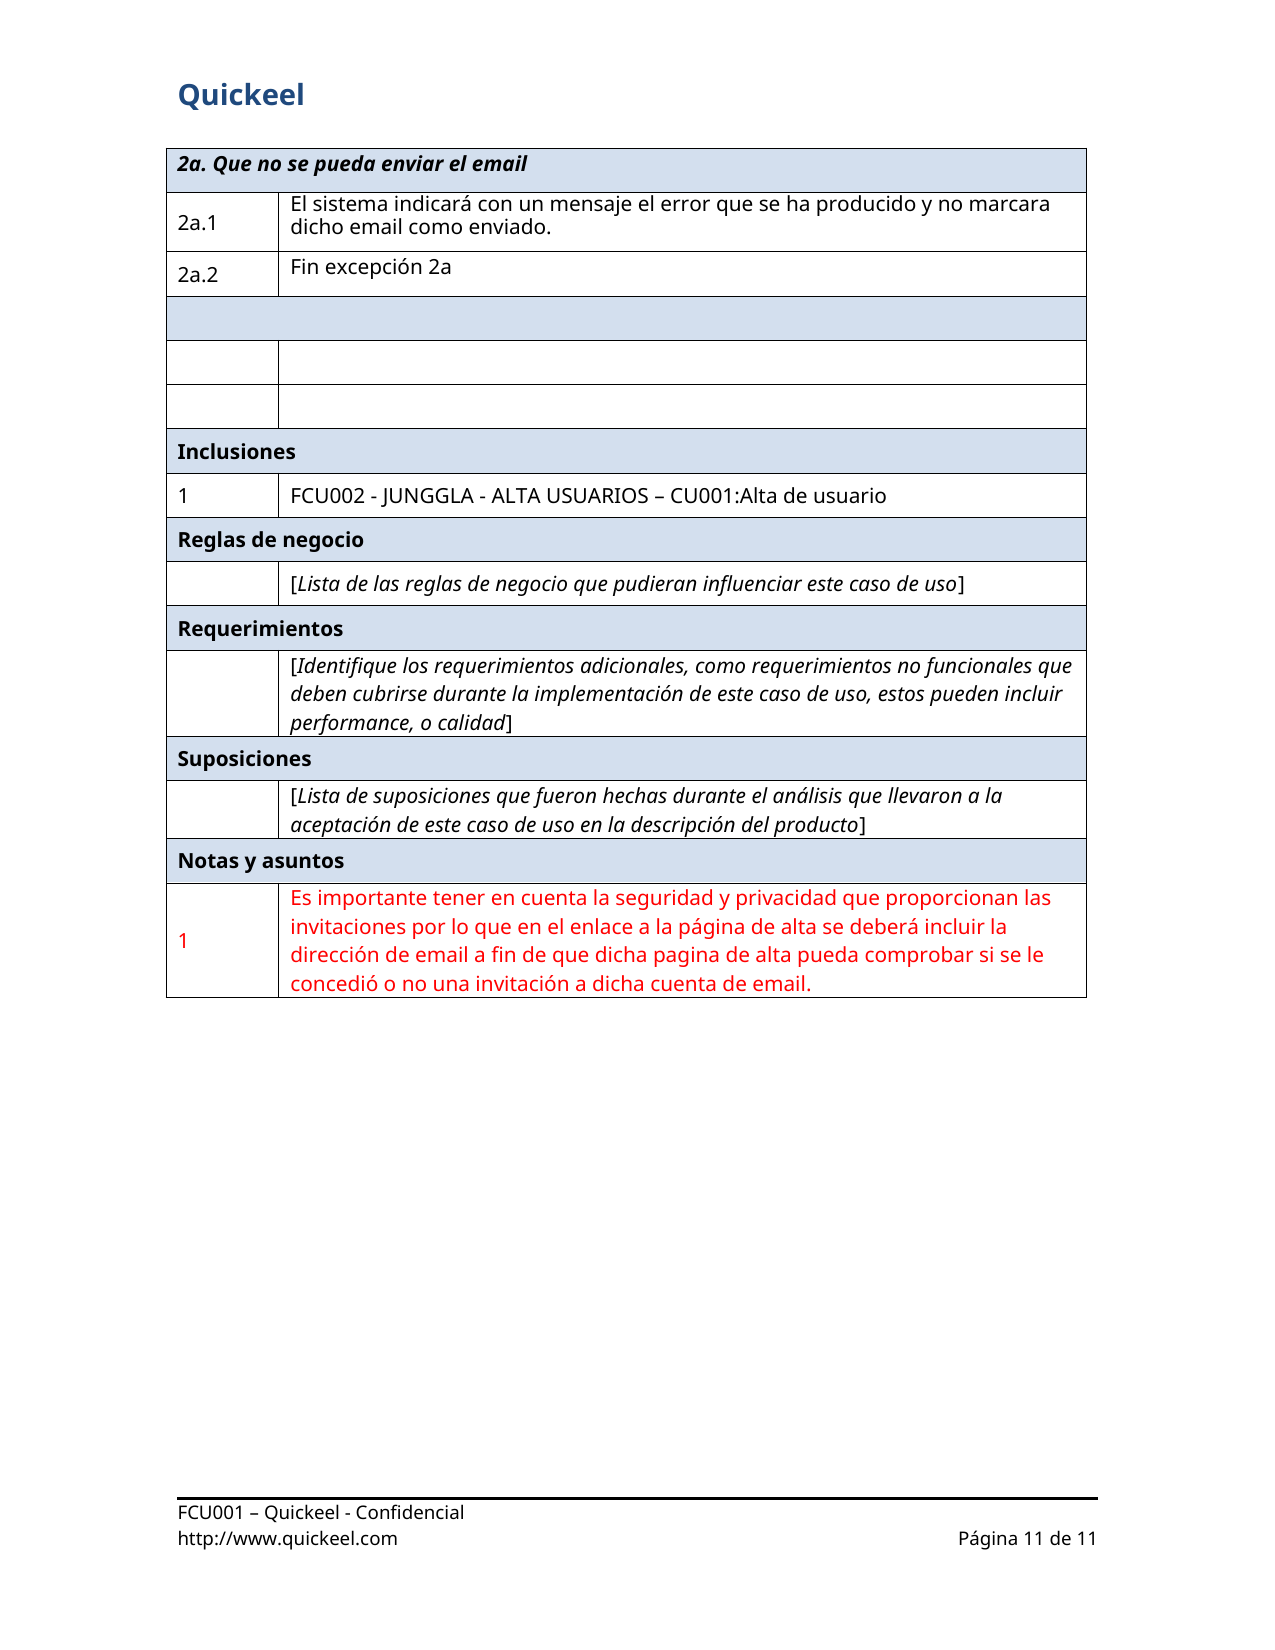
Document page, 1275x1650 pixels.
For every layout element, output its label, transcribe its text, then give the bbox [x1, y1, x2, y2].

table_cell 2a.1 [167, 193, 278, 251]
table_cell [Lista de las reglas de negocio que pudieran influenciar este caso de uso] [279, 562, 1086, 605]
table_cell Reglas de negocio [167, 518, 1086, 561]
table_cell [167, 297, 1086, 340]
table_cell Requerimientos [167, 606, 1086, 650]
table_cell [167, 651, 278, 736]
table_cell [Identifique los requerimientos adicionales, como requerimientos no funcionales que deben cubrirse durante la implementación de este caso de uso, estos pueden incluir performance, o calidad] [279, 651, 1086, 736]
table_cell El sistema indicará con un mensaje el error que se ha producido y no marcara dicho email como enviado. [279, 193, 1086, 251]
table_cell 2a.2 [167, 252, 278, 296]
table_cell 1 [167, 884, 278, 997]
table_cell [Lista de suposiciones que fueron hechas durante el análisis que llevaron a la aceptación de este caso de uso en la descripción del producto] [279, 781, 1086, 838]
table_cell Inclusiones [167, 429, 1086, 473]
table_cell [167, 562, 278, 605]
table_cell 1 [167, 474, 278, 517]
table_cell Fin excepción 2a [279, 252, 1086, 296]
table_cell [167, 341, 278, 384]
table_cell Es importante tener en cuenta la seguridad y privacidad que proporcionan las invitaciones por lo que en el enlace a la página de alta se deberá incluir la dirección de email a fin de que dicha pagina de alta pueda comprobar si se le concedió o no una invitación a dicha cuenta de email. [279, 884, 1086, 997]
table_cell Notas y asuntos [167, 839, 1086, 882]
table_cell FCU002 - JUNGGLA - ALTA USUARIOS – CU001:Alta de usuario [279, 474, 1086, 517]
table_cell [167, 385, 278, 428]
table_cell [167, 781, 278, 838]
table_cell Suposiciones [167, 737, 1086, 780]
table_cell [279, 341, 1086, 384]
table_cell [279, 385, 1086, 428]
table_cell 2a. Que no se pueda enviar el email [167, 149, 1086, 192]
